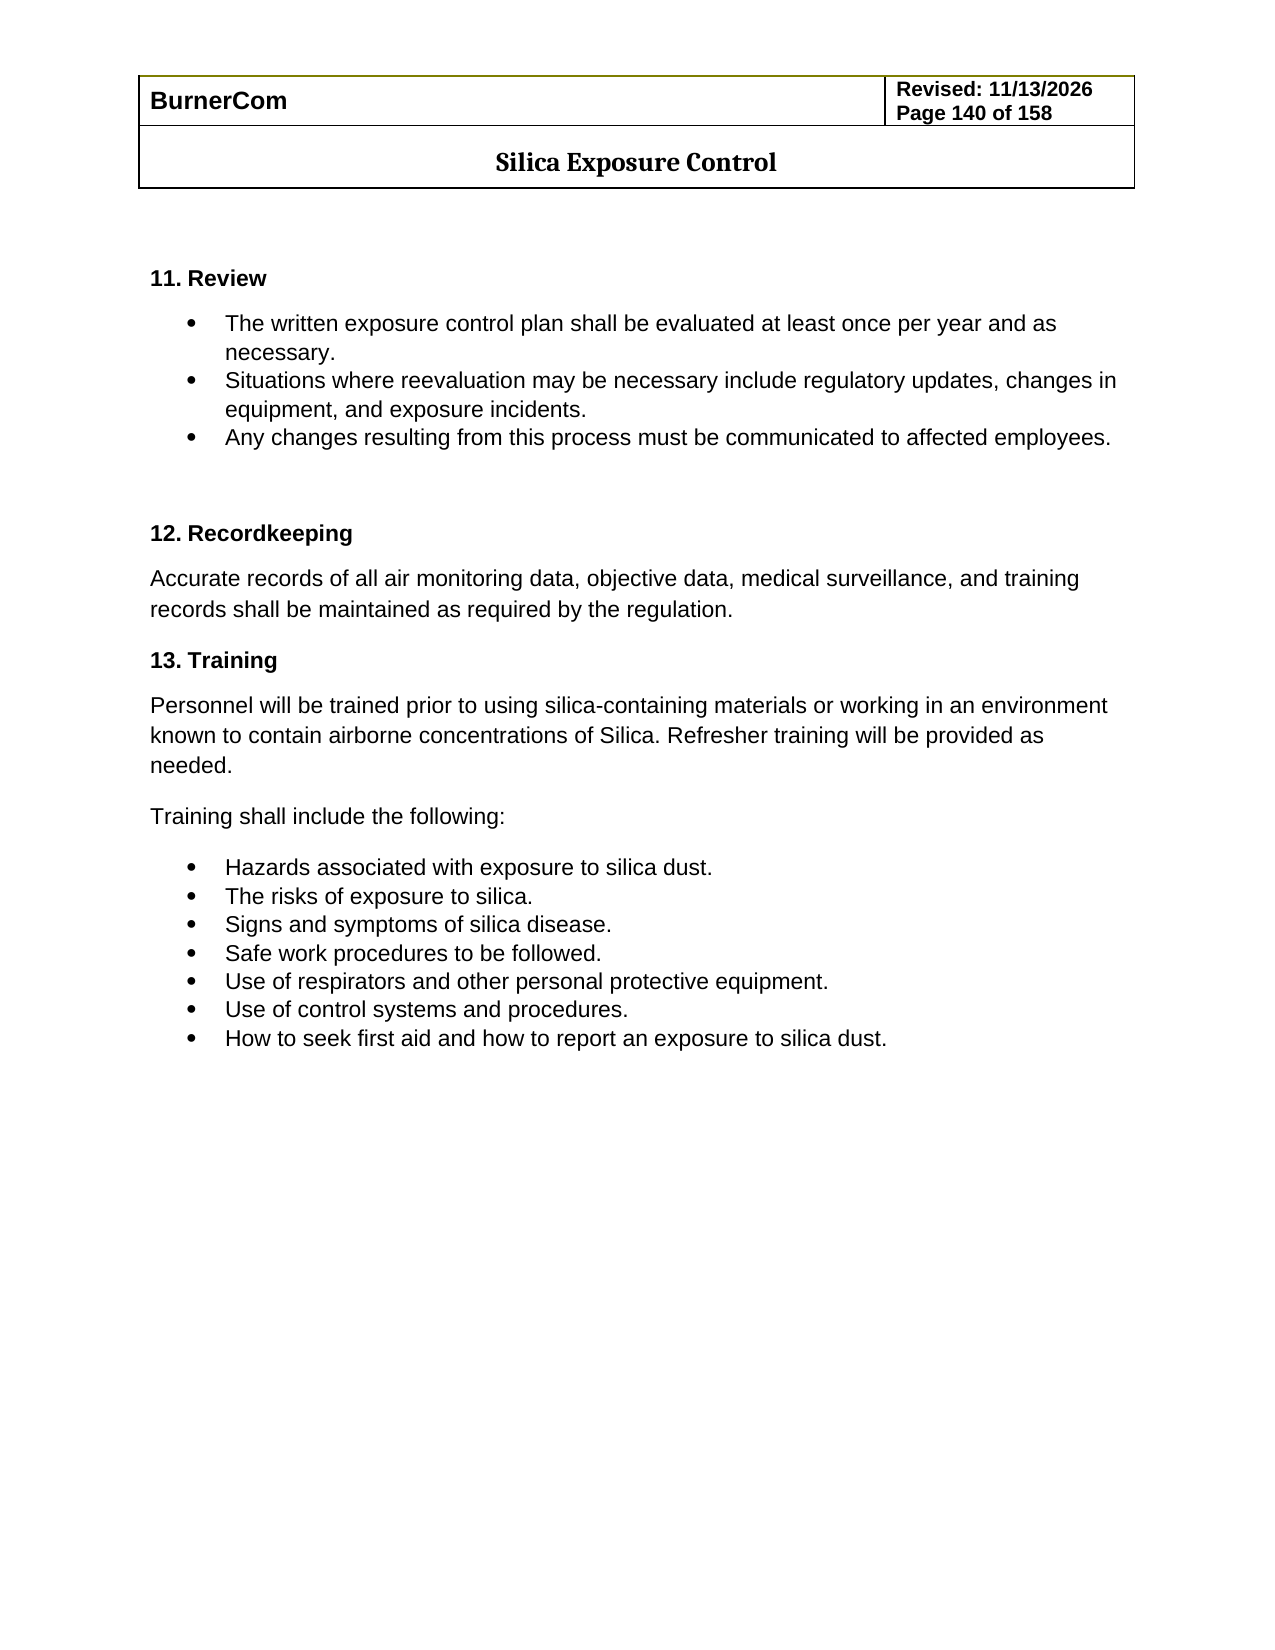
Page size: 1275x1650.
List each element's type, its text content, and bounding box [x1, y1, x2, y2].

list Use of control systems and procedures. [187, 996, 1125, 1023]
list Recordkeeping [150, 520, 1125, 547]
list Any changes resulting from this process must be communicated to affected employees. [187, 424, 1125, 450]
list Review [150, 265, 1125, 292]
list Hazards associated with exposure to silica dust. [187, 854, 1125, 881]
text Accurate records of all air monitoring data, objective data, medical surveillance, and training records shall be maintained as required by the regulation. [150, 565, 1125, 622]
list Use of respirators and other personal protective equipment. [187, 968, 1125, 994]
list How to seek first aid and how to report an exposure to silica dust. [187, 1025, 1125, 1051]
list The written exposure control plan shall be evaluated at least once per year and as necessary. [187, 310, 1125, 365]
text Training shall include the following: [150, 803, 1125, 829]
list Safe work procedures to be followed. [187, 939, 1125, 966]
list Training [150, 647, 1125, 673]
text Personnel will be trained prior to using silica-containing materials or working in an environment known to contain airborne concentrations of Silica. Refresher training will be provided as needed. [150, 692, 1125, 778]
list The risks of exposure to silica. [187, 883, 1125, 909]
list Situations where reevaluation may be necessary include regulatory updates, changes in equipment, and exposure incidents. [187, 367, 1125, 422]
list Signs and symptoms of silica disease. [187, 911, 1125, 937]
